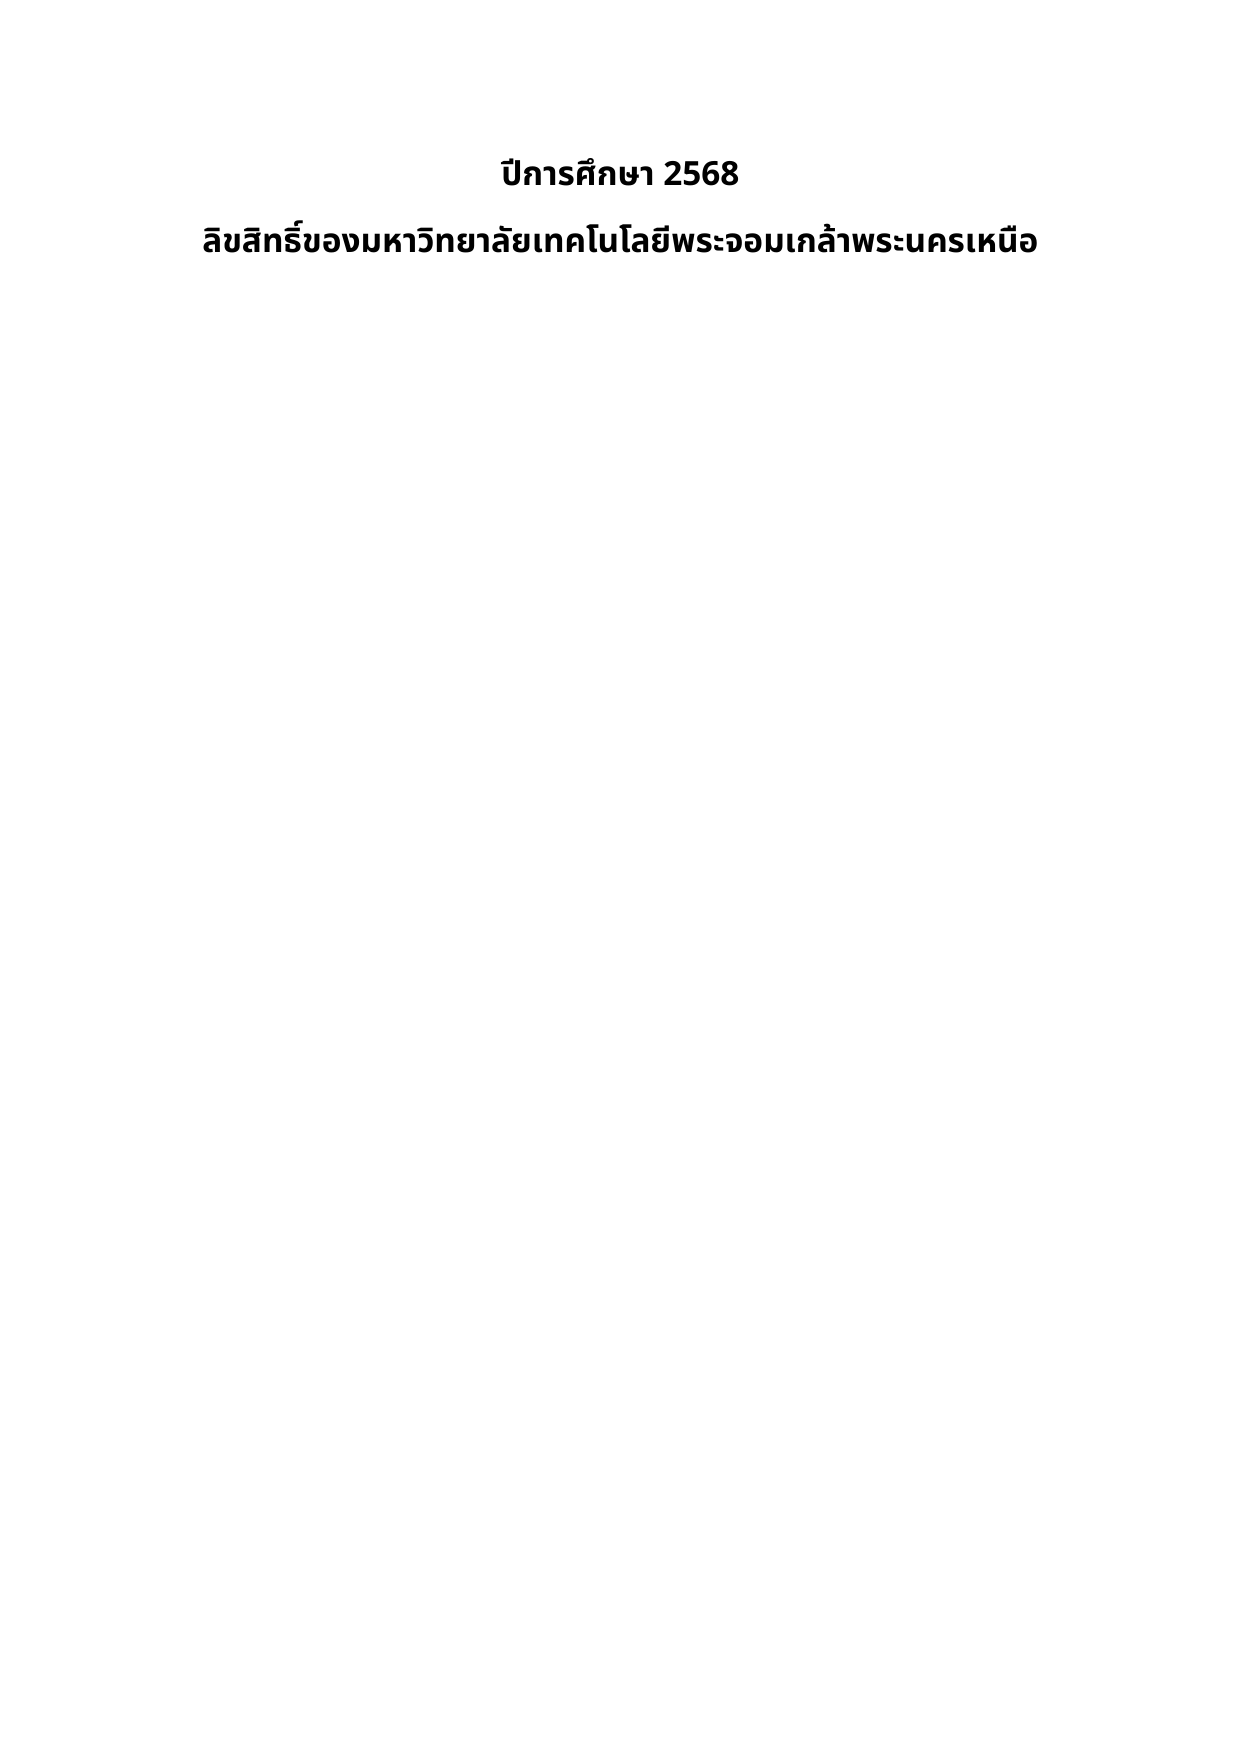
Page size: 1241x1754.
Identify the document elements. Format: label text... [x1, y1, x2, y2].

text ลิขสิทธิ์ของมหาวิทยาลัยเทคโนโลยีพระจอมเกล้าพระนครเหนือ [150, 217, 1090, 268]
text ปีการศึกษา 2568 [150, 150, 1090, 201]
